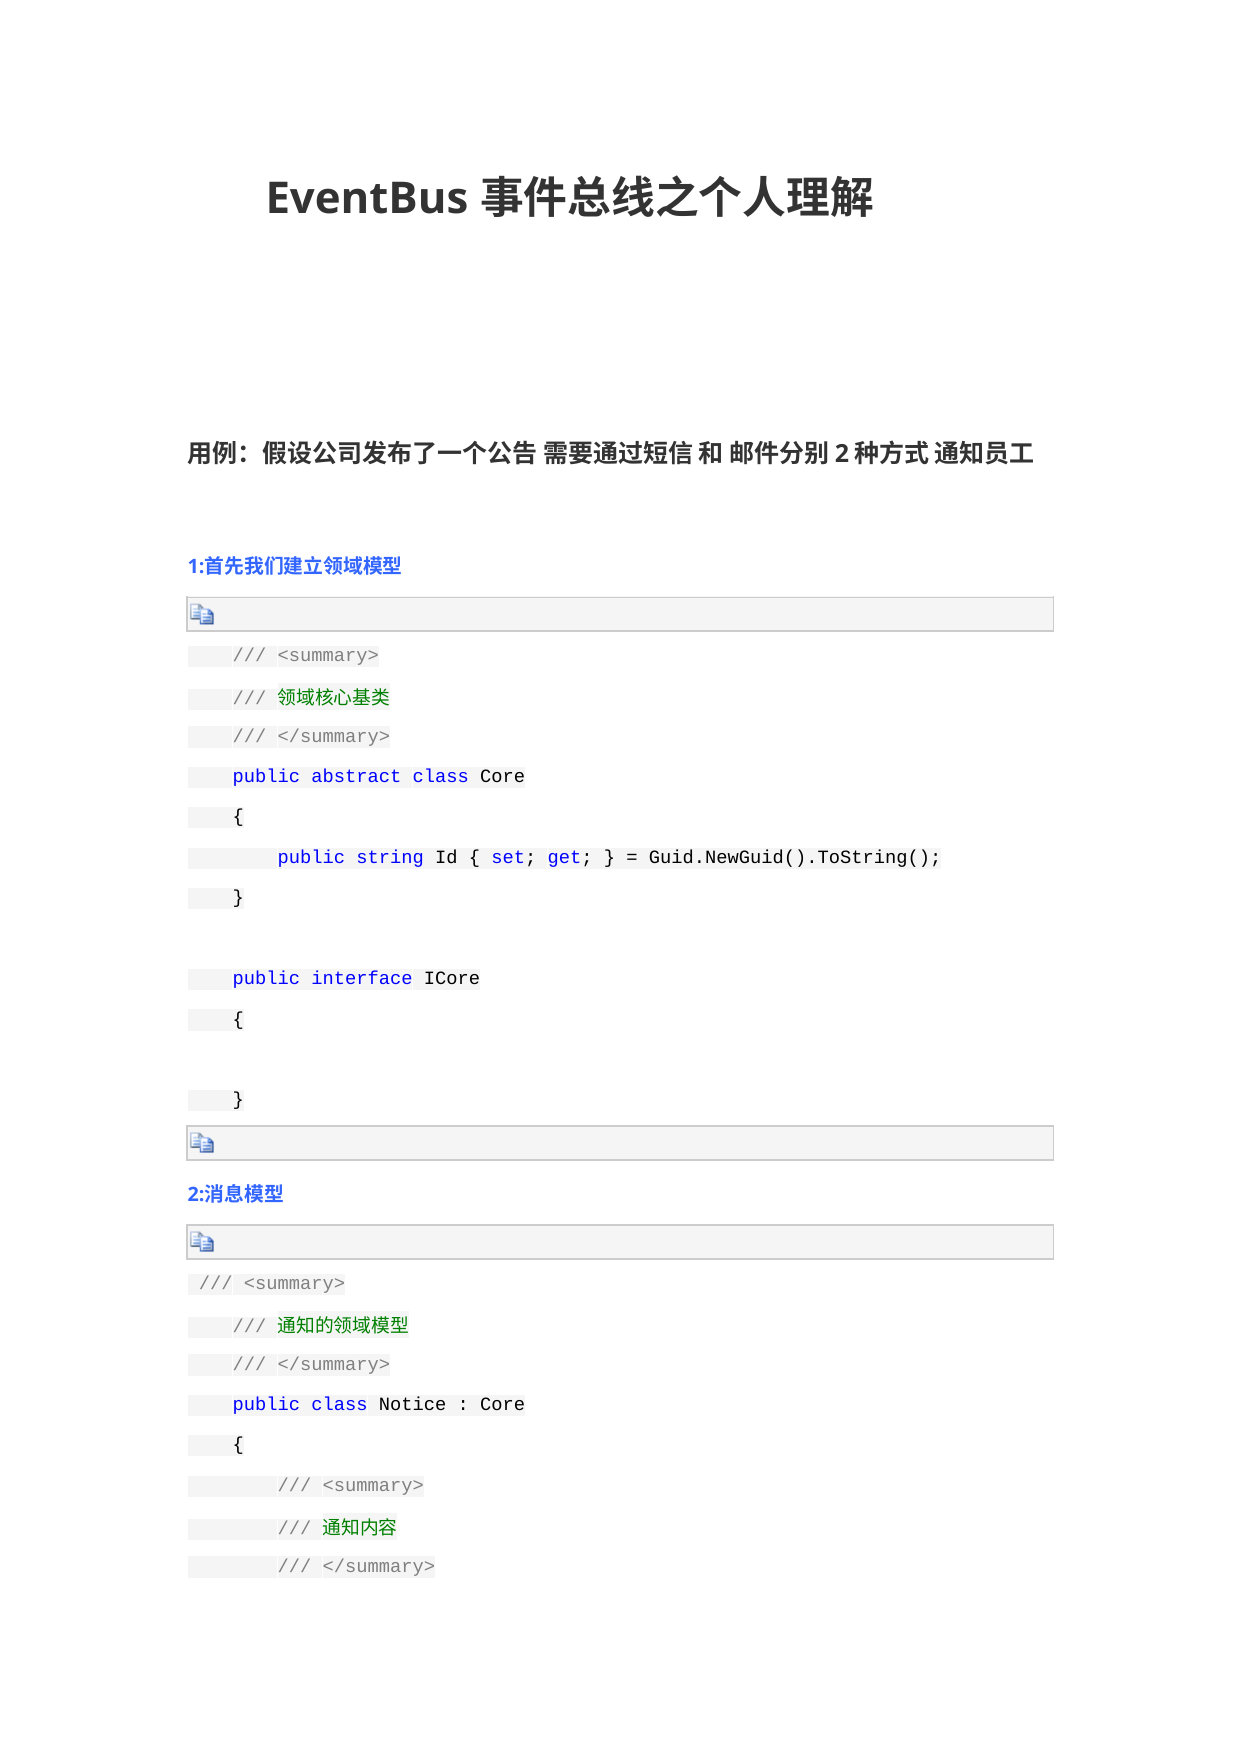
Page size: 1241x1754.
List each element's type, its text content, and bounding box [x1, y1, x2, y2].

picture [188, 1127, 219, 1158]
text 1:首先我们建立领域模型 [187, 548, 1053, 581]
text /// 领域核心基类 [187, 680, 1053, 713]
text 2:消息模型 [187, 1176, 1053, 1209]
text { [187, 802, 1053, 834]
text /// </summary> [187, 1551, 1053, 1583]
text /// <summary> [187, 1268, 1053, 1300]
subtitle EventBus 事件总线之个人理解 [187, 162, 1053, 227]
text /// 通知的领域模型 [187, 1308, 1053, 1341]
text public abstract class Core [187, 761, 1053, 794]
picture [188, 598, 219, 630]
text /// <summary> [187, 640, 1053, 672]
text /// 通知内容 [187, 1510, 1053, 1543]
text public class Notice : Core [187, 1389, 1053, 1422]
text public string Id { set; get; } = Guid.NewGuid().ToString(); [187, 842, 1053, 874]
text public interface ICore [187, 963, 1053, 996]
text /// </summary> [187, 1349, 1053, 1381]
text } [187, 882, 1053, 915]
text { [187, 1004, 1053, 1036]
text /// <summary> [187, 1470, 1053, 1502]
text { [187, 1429, 1053, 1462]
text /// </summary> [187, 721, 1053, 753]
picture [188, 1226, 219, 1257]
text 用例：假设公司发布了一个公告 需要通过短信 和 邮件分别2种方式 通知员工 [187, 419, 1053, 484]
text } [187, 1084, 1053, 1117]
